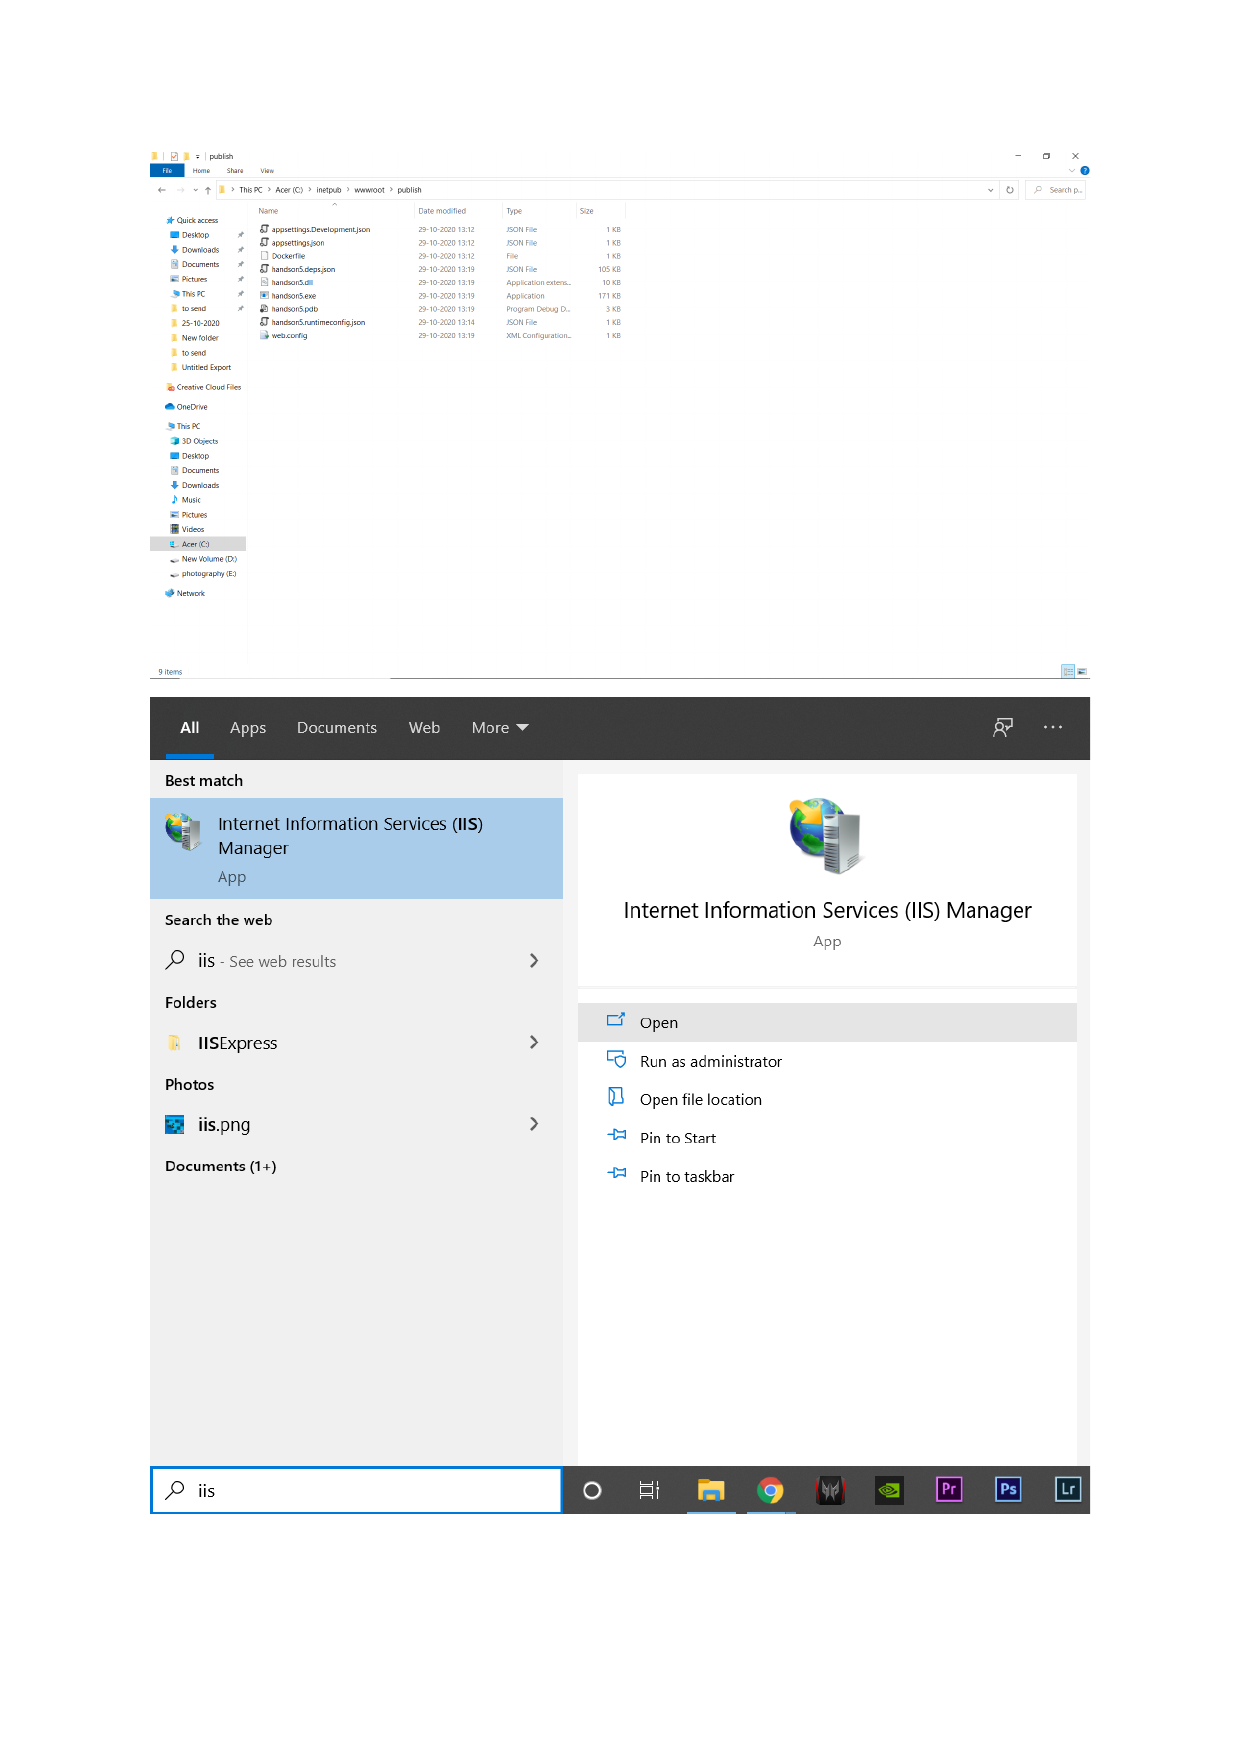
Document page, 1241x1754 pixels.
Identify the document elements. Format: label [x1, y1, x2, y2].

picture [150, 150, 1091, 679]
picture [150, 697, 1091, 1514]
